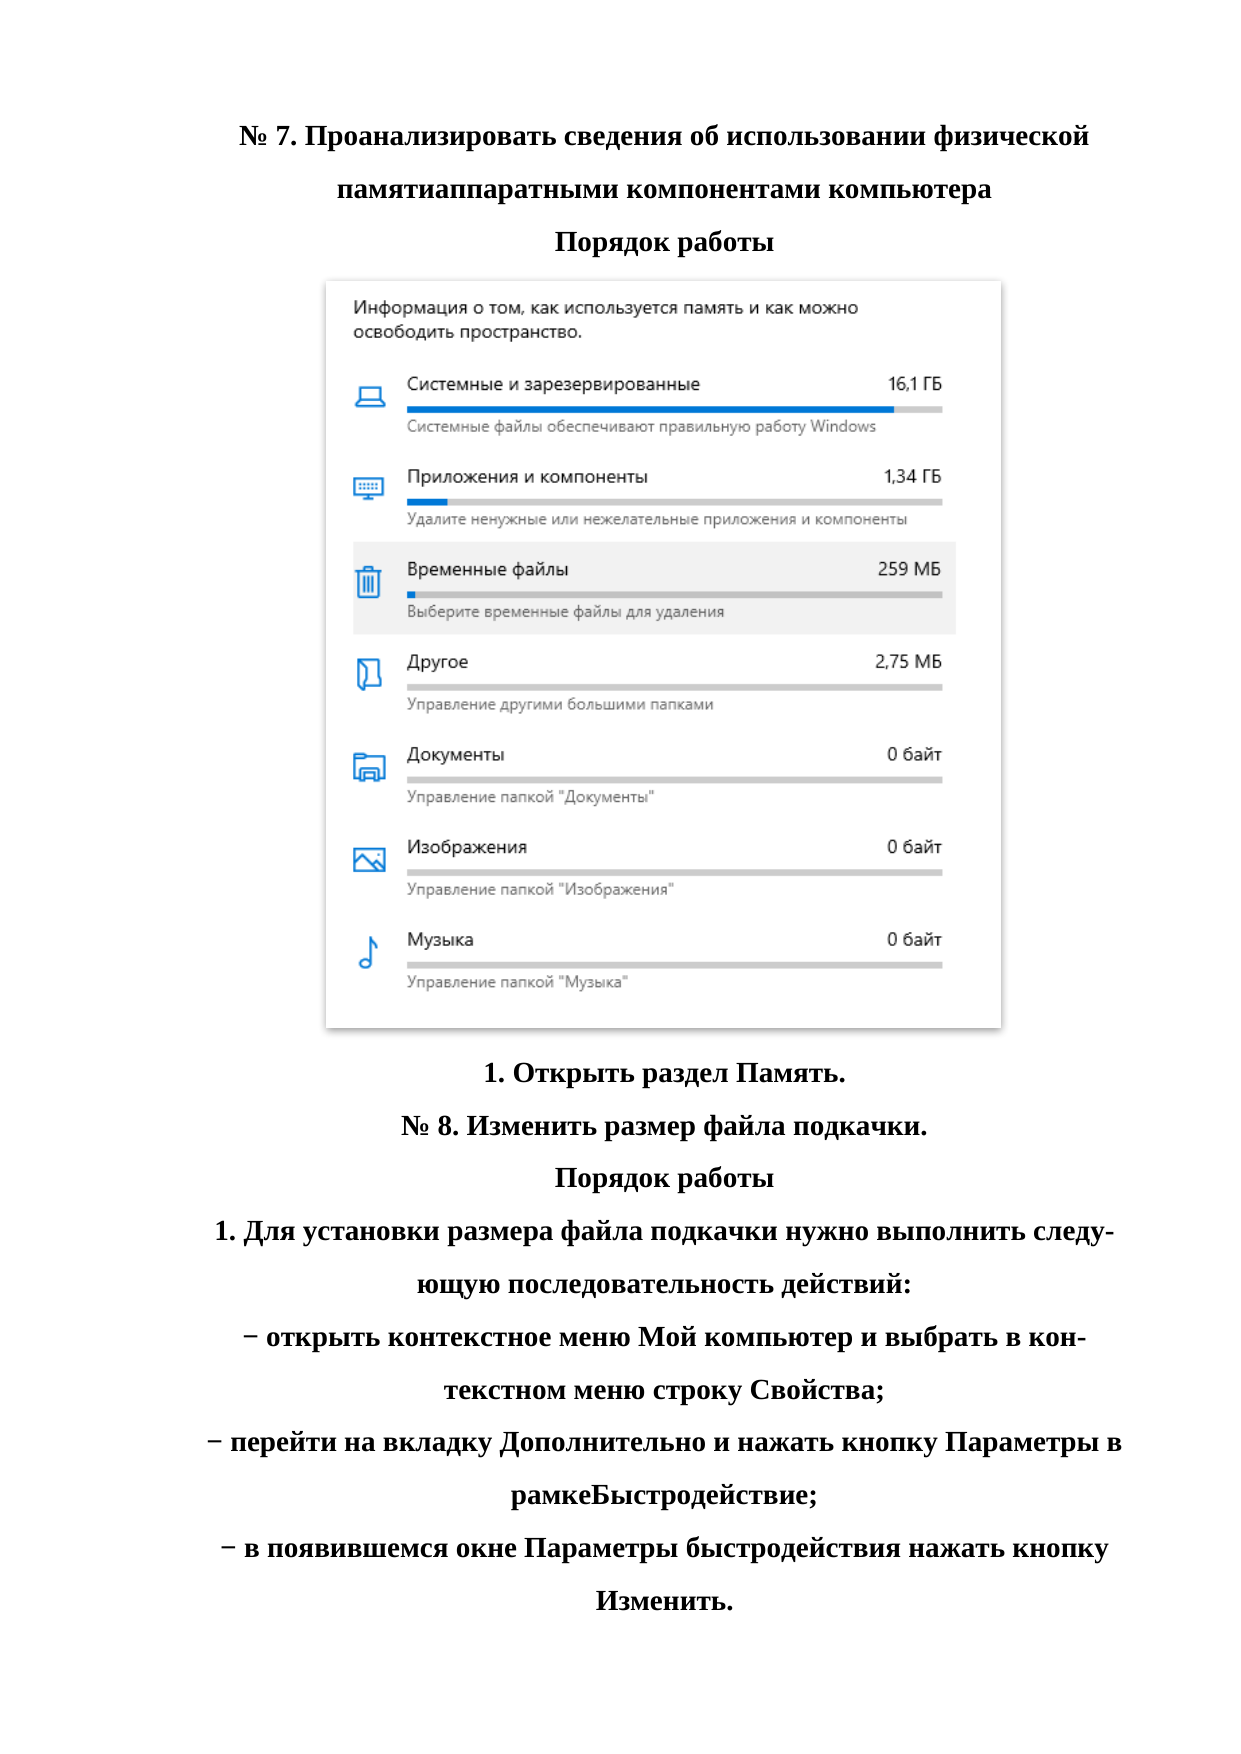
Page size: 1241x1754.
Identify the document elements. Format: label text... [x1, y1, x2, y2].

text 1. Открыть раздел Память. [177, 1055, 1152, 1088]
text рамкеБыстродействие; [177, 1477, 1152, 1511]
text − перейти на вкладку Дополнительно и нажать кнопку Параметры в [177, 1424, 1152, 1458]
text ющую последовательность действий: [177, 1266, 1152, 1300]
text Порядок работы [177, 1161, 1152, 1194]
text текстном меню строку Свойства; [177, 1372, 1152, 1405]
text − в появившемся окне Параметры быстродействия нажать кнопку [177, 1530, 1152, 1564]
text 1. Для установки размера файла подкачки нужно выполнить следу- [177, 1213, 1152, 1247]
text Изменить. [177, 1583, 1152, 1617]
text № 7. Проанализировать сведения об использовании физической [177, 118, 1152, 152]
text № 8. Изменить размер файла подкачки. [177, 1108, 1152, 1141]
text Порядок работы [177, 224, 1152, 257]
text − открыть контекстное меню Мой компьютер и выбрать в кон- [177, 1319, 1152, 1352]
picture [341, 295, 986, 1013]
text памятиаппаратными компонентами компьютера [177, 171, 1152, 204]
